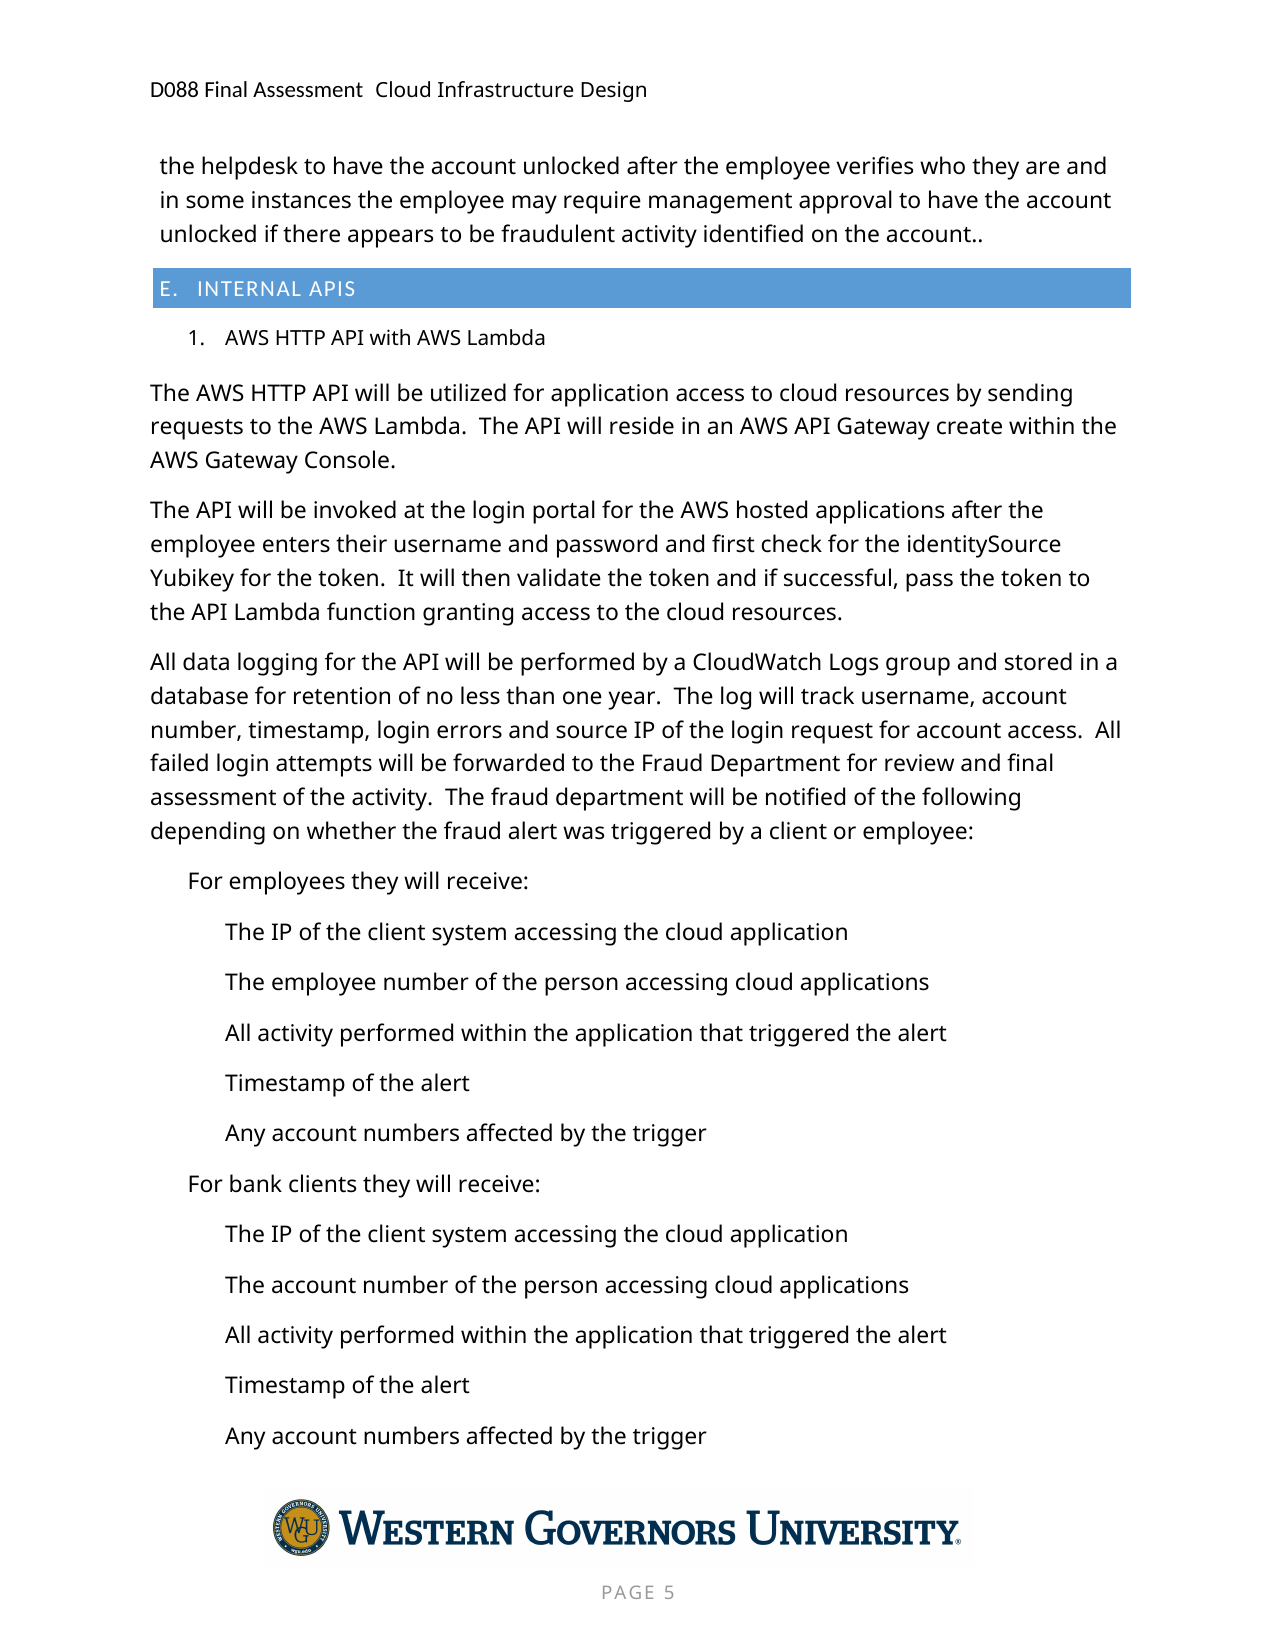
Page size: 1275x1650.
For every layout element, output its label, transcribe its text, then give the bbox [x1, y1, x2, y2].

text Any account numbers affected by the trigger [150, 1117, 1125, 1148]
text The employee number of the person accessing cloud applications [150, 966, 1125, 997]
text Timestamp of the alert [150, 1067, 1125, 1098]
text The AWS HTTP API will be utilized for application access to cloud resources by sending requests to the AWS Lambda. The API will reside in an AWS API Gateway create within the AWS Gateway Console. [150, 376, 1125, 475]
text The IP of the client system accessing the cloud application [150, 1218, 1125, 1249]
picture [263, 1488, 974, 1567]
list AWS HTTP API with AWS Lambda [187, 323, 1125, 351]
text For employees they will receive: [150, 865, 1125, 896]
text The IP of the client system accessing the cloud application [150, 916, 1125, 947]
text Timestamp of the alert [150, 1369, 1125, 1401]
text For bank clients they will receive: [150, 1168, 1125, 1199]
text The API will be invoked at the login portal for the AWS hosted applications after the employee enters their username and password and first check for the identitySource Yubikey for the token. It will then validate the token and if successful, pass the token to the API Lambda function granting access to the cloud resources. [150, 494, 1125, 627]
text All activity performed within the application that triggered the alert [150, 1016, 1125, 1048]
subtitle Internal APIs [159, 274, 1125, 302]
text The account number of the person accessing cloud applications [150, 1268, 1125, 1300]
text Any account numbers affected by the trigger [150, 1420, 1125, 1451]
text All activity performed within the application that triggered the alert [150, 1319, 1125, 1350]
text All data logging for the API will be performed by a CloudWatch Logs group and stored in a database for retention of no less than one year. The log will track username, account number, timestamp, login errors and source IP of the login request for account access. All failed login attempts will be forwarded to the Fraud Department for review and final assessment of the activity. The fraud department will be notified of the following depending on whether the fraud alert was triggered by a client or employee: [150, 646, 1125, 846]
